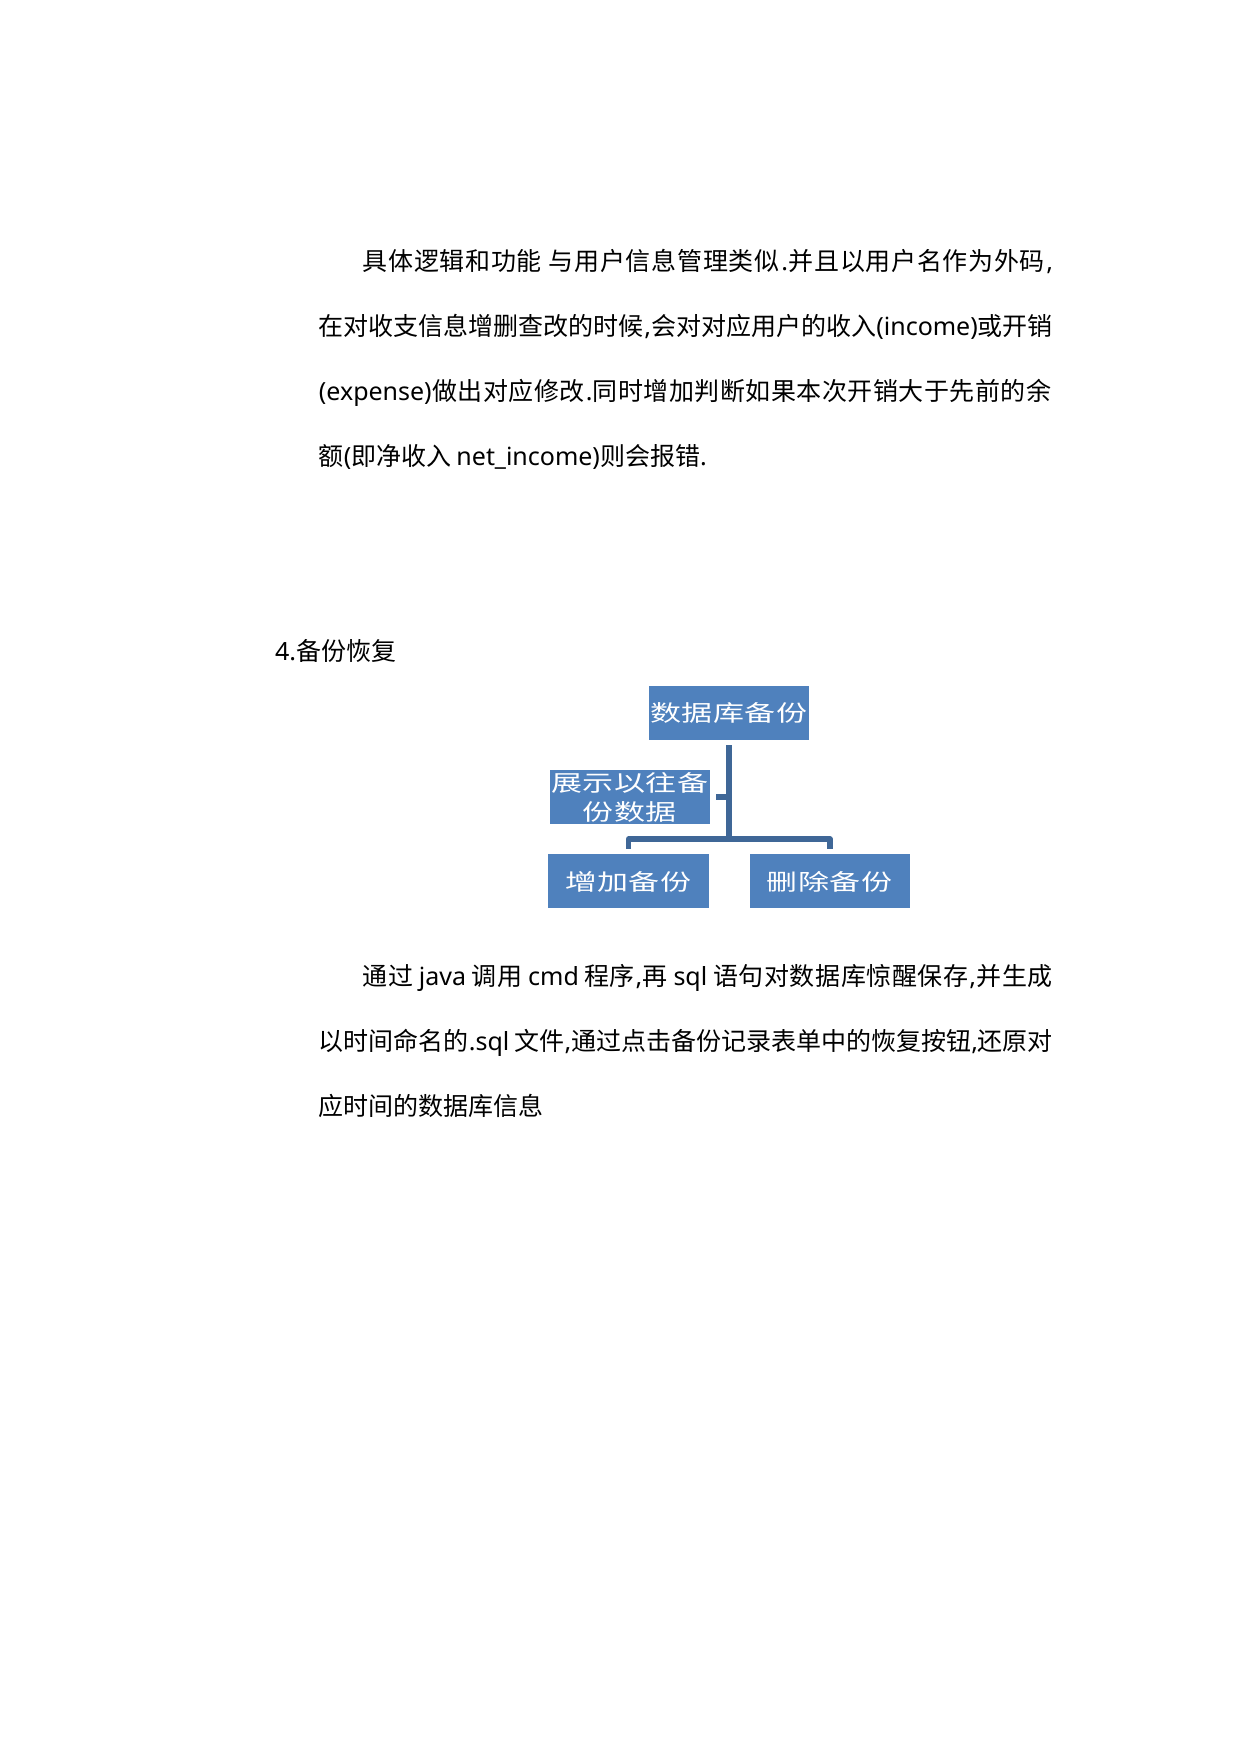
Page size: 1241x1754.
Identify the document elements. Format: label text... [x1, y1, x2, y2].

text 4.备份恢复 [187, 617, 1053, 682]
text 通过java调用cmd程序,再sql语句对数据库惊醒保存,并生成以时间命名的.sql文件,通过点击备份记录表单中的恢复按钮,还原对应时间的数据库信息 [319, 942, 1053, 1137]
text 具体逻辑和功能 与用户信息管理类似.并且以用户名作为外码,在对收支信息增删查改的时候,会对对应用户的收入(income)或开销(expense)做出对应修改.同时增加判断如果本次开销大于先前的余额(即净收入net_income)则会报错. [319, 227, 1053, 487]
